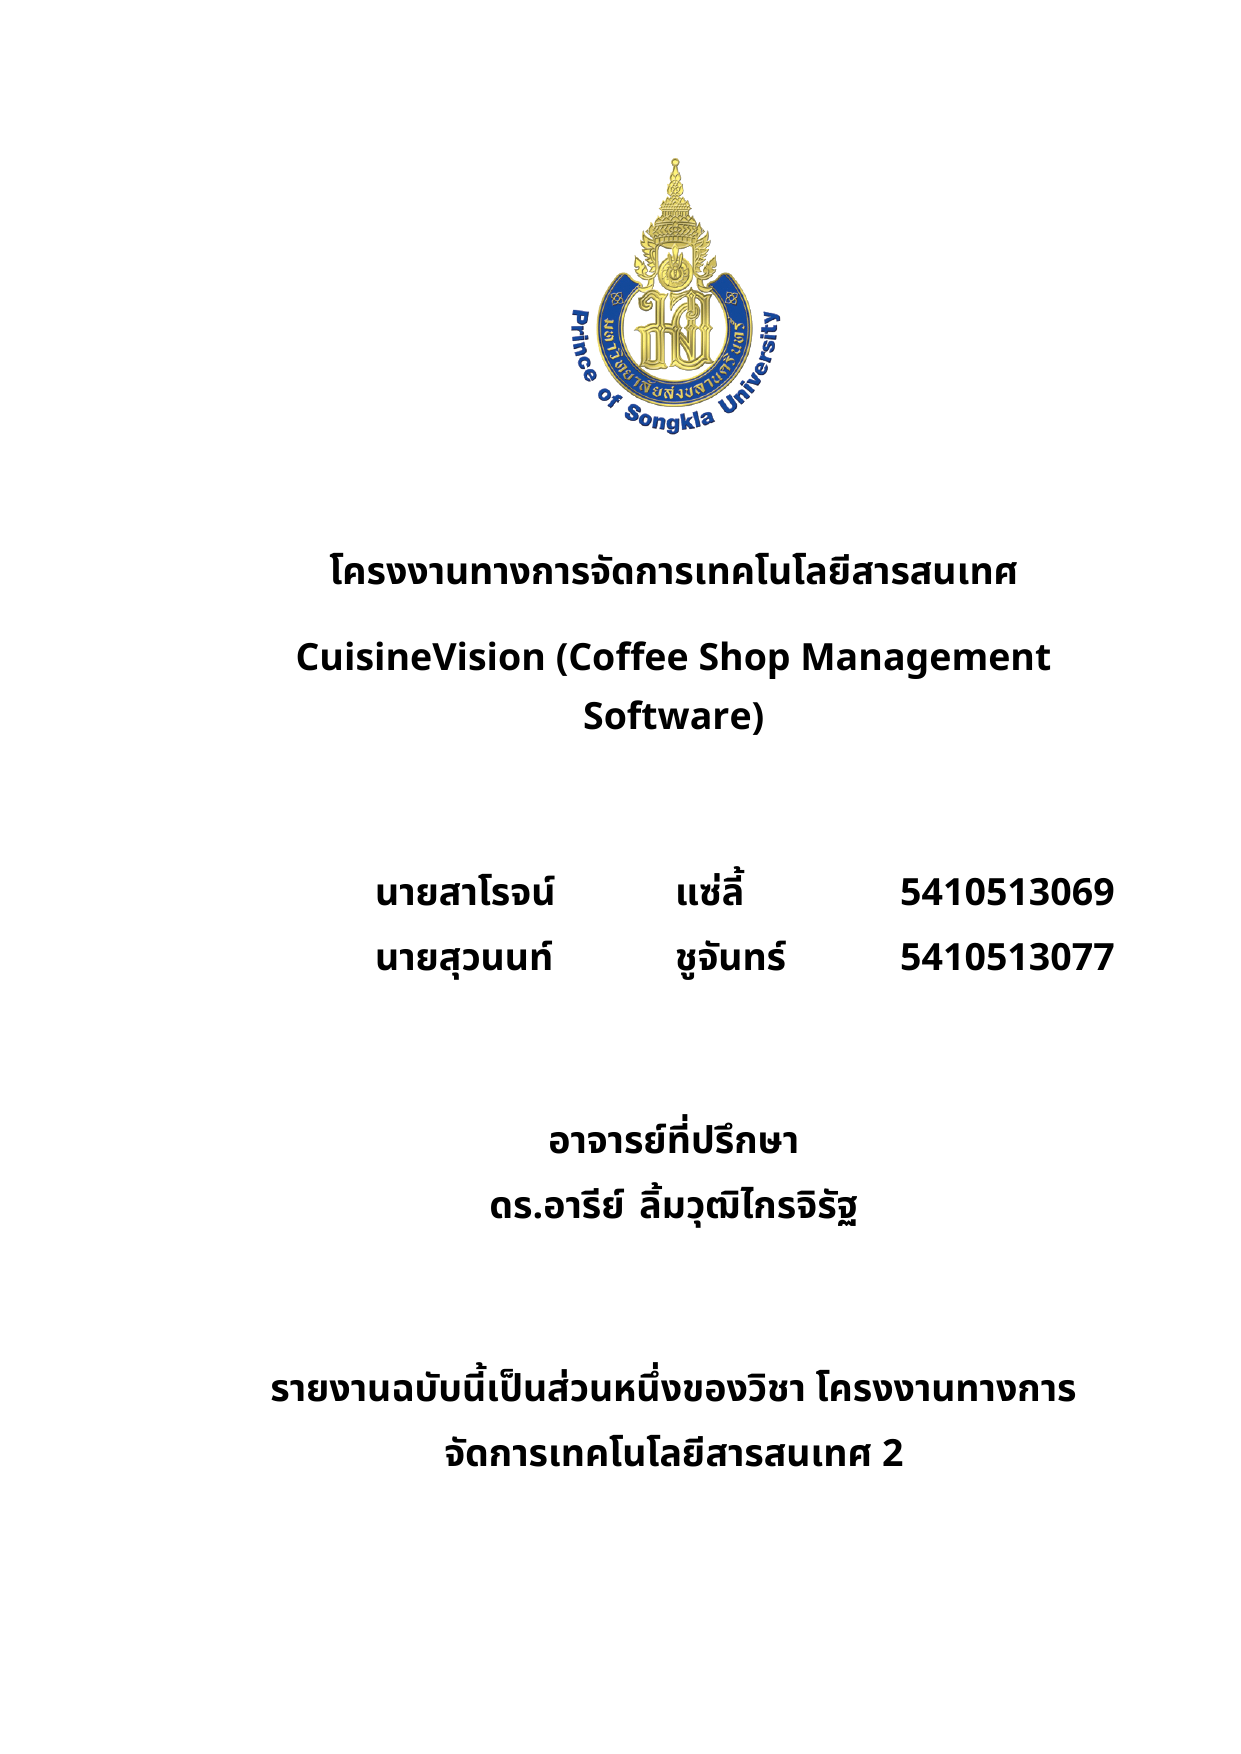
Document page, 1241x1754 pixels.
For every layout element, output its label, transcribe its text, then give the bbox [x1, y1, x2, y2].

text ดร.อารีย์ ลิ้มวุฒิไกรจิรัฐ [225, 1178, 1122, 1236]
text รายงานฉบับนี้เป็นส่วนหนึ่งของวิชา โครงงานทางการจัดการเทคโนโลยีสารสนเทศ 2 [225, 1361, 1122, 1483]
text นายสุวนนท์ ชูจันทร์ 5410513077 [300, 931, 1122, 988]
text นายสาโรจน์ แซ่ลี้ 5410513069 [300, 865, 1122, 922]
text CuisineVision (Coffee Shop Management Software) [225, 631, 1122, 740]
text อาจารย์ที่ปรึกษา [225, 1113, 1122, 1170]
text โครงงานทางการจัดการเทคโนโลยีสารสนเทศ [225, 544, 1122, 601]
picture [565, 150, 783, 441]
